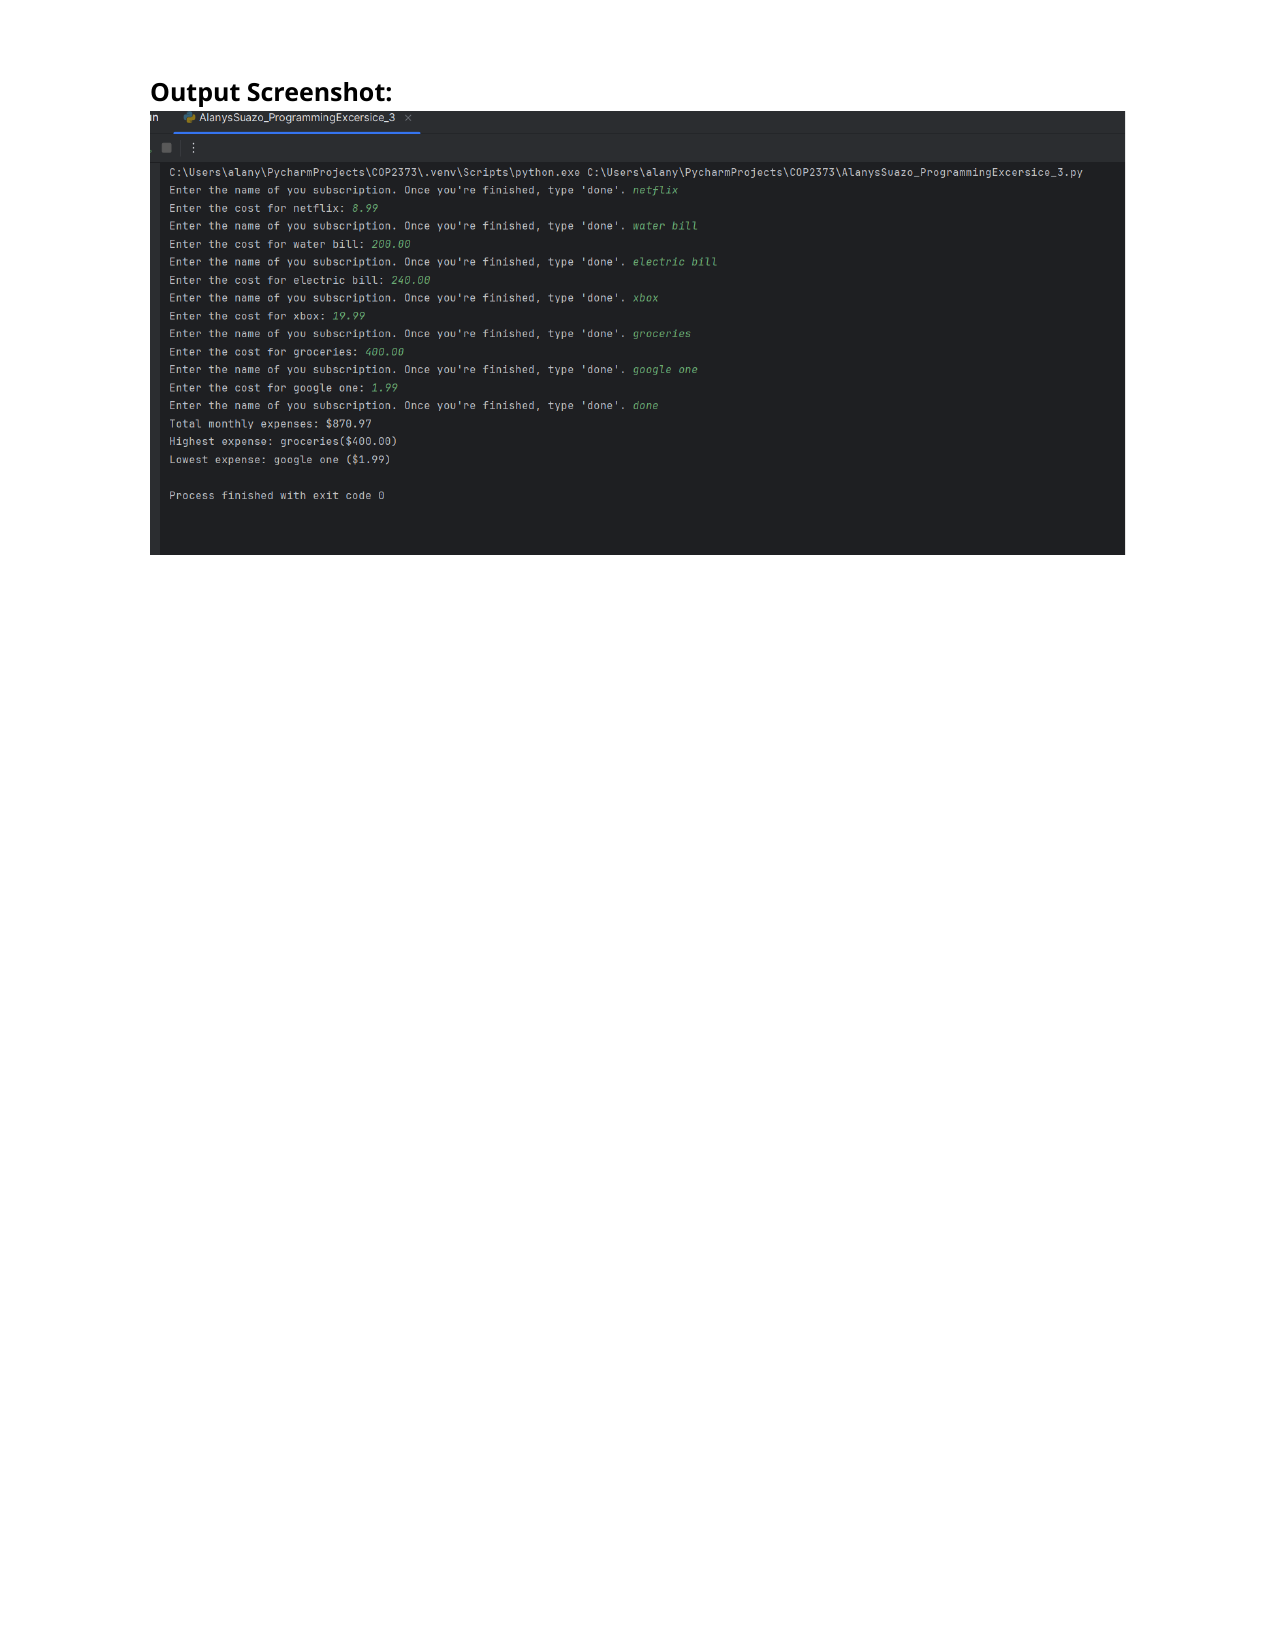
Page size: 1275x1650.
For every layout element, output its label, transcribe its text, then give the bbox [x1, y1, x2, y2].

picture [150, 111, 1125, 555]
text Output Screenshot: [150, 75, 1125, 111]
